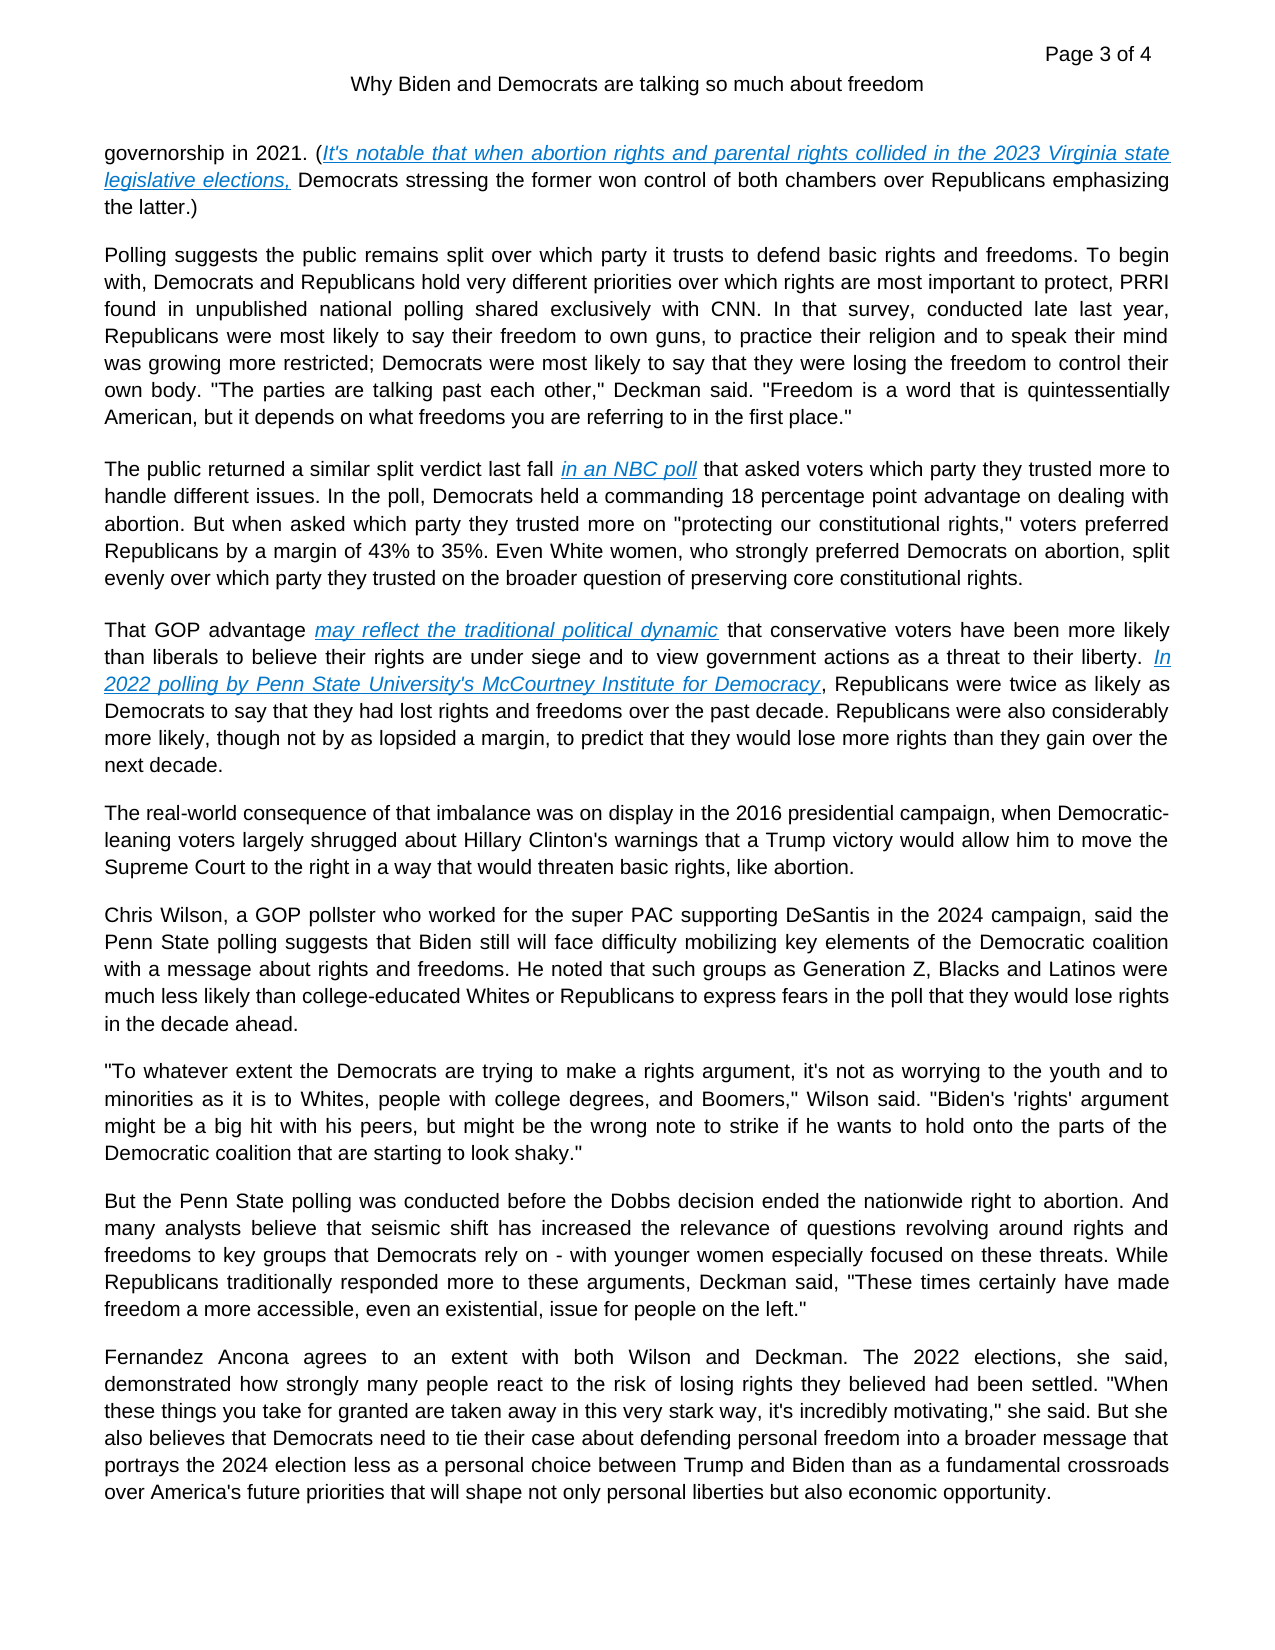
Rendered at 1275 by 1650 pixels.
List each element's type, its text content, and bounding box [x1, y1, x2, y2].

text That GOP advantage may reflect the traditional political dynamic that conservative voters have been more likely than liberals to believe their rights are under siege and to view government actions as a threat to their liberty. In 2022 polling by Penn State University's McCourtney Institute for Democracy, Republicans were twice as likely as Democrats to say that they had lost rights and freedoms over the past decade. Republicans were also considerably more likely, though not by as lopsided a margin, to predict that they would lose more rights than they gain over the next decade. [104, 614, 1171, 777]
text "To whatever extent the Democrats are trying to make a rights argument, it's not as worrying to the youth and to minorities as it is to Whites, people with college degrees, and Boomers," Wilson said. "Biden's 'rights' argument might be a big hit with his peers, but might be the wrong note to strike if he wants to hold onto the parts of the Democratic coalition that are starting to look shaky." [104, 1056, 1171, 1164]
text The public returned a similar split verdict last fall in an NBC poll that asked voters which party they trusted more to handle different issues. In the poll, Democrats held a commanding 18 percentage point advantage on dealing with abortion. But when asked which party they trusted more on "protecting our constitutional rights," voters preferred Republicans by a margin of 43% to 35%. Even White women, who strongly preferred Democrats on abortion, split evenly over which party they trusted on the broader question of preserving core constitutional rights. [104, 454, 1171, 589]
text Polling suggests the public remains split over which party it trusts to defend basic rights and freedoms. To begin with, Democrats and Republicans hold very different priorities over which rights are most important to protect, PRRI found in unpublished national polling shared exclusively with CNN. In that survey, conducted late last year, Republicans were most likely to say their freedom to own guns, to practice their religion and to speak their mind was growing more restricted; Democrats were most likely to say that they were losing the freedom to control their own body. "The parties are talking past each other," Deckman said. "Freedom is a word that is quintessentially American, but it depends on what freedoms you are referring to in the first place." [104, 239, 1171, 429]
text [104, 137, 1171, 219]
text Fernandez Ancona agrees to an extent with both Wilson and Deckman. The 2022 elections, she said, demonstrated how strongly many people react to the risk of losing rights they believed had been settled. "When these things you take for granted are taken away in this very stark way, it's incredibly motivating," she said. But she also believes that Democrats need to tie their case about defending personal freedom into a broader message that portrays the 2024 election less as a personal choice between Trump and Biden than as a fundamental crossroads over America's future priorities that will shape not only personal liberties but also economic opportunity. [104, 1342, 1171, 1504]
text The real-world consequence of that imbalance was on display in the 2016 presidential campaign, when Democratic-leaning voters largely shrugged about Hillary Clinton's warnings that a Trump victory would allow him to move the Supreme Court to the right in a way that would threaten basic rights, like abortion. [104, 798, 1171, 879]
text But the Penn State polling was conducted before the Dobbs decision ended the nationwide right to abortion. And many analysts believe that seismic shift has increased the relevance of questions revolving around rights and freedoms to key groups that Democrats rely on - with younger women especially focused on these threats. While Republicans traditionally responded more to these arguments, Deckman said, "These times certainly have made freedom a more accessible, even an existential, issue for people on the left." [104, 1185, 1171, 1321]
text Chris Wilson, a GOP pollster who worked for the super PAC supporting DeSantis in the 2024 campaign, said the Penn State polling suggests that Biden still will face difficulty mobilizing key elements of the Democratic coalition with a message about rights and freedoms. He noted that such groups as Generation Z, Blacks and Latinos were much less likely than college-educated Whites or Republicans to express fears in the poll that they would lose rights in the decade ahead. [104, 900, 1171, 1035]
